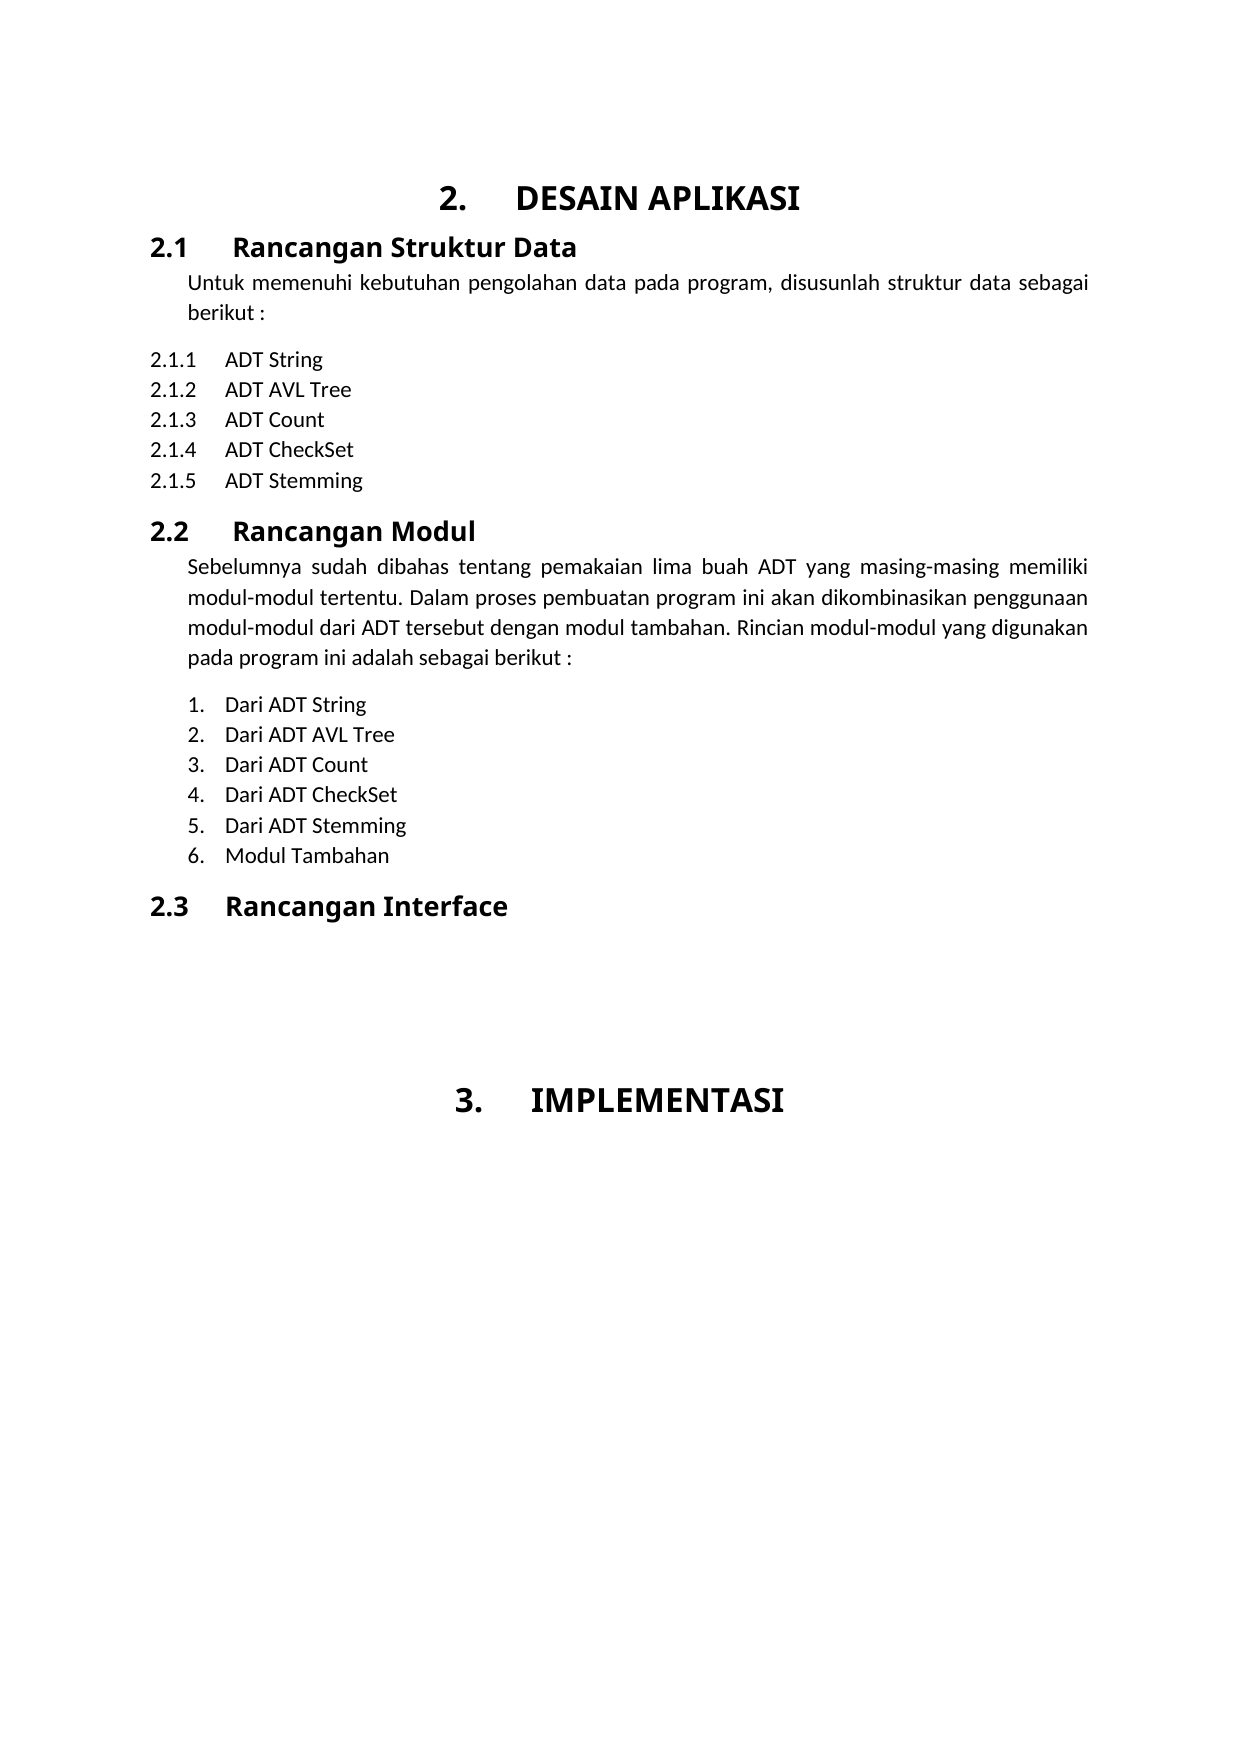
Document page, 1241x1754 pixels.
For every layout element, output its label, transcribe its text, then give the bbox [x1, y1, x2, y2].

subtitle DESAIN APLIKASI [149, 175, 1090, 220]
list Dari ADT Count [187, 750, 1090, 778]
list ADT AVL Tree [150, 375, 1090, 403]
subtitle Rancangan Interface [150, 888, 1090, 925]
text Untuk memenuhi kebutuhan pengolahan data pada program, disusunlah struktur data sebagai berikut : [187, 268, 1090, 326]
list Modul Tambahan [187, 841, 1090, 869]
list ADT CheckSet [150, 436, 1090, 464]
list ADT Count [150, 405, 1090, 433]
subtitle Rancangan Struktur Data [150, 228, 1090, 265]
list Dari ADT String [187, 690, 1090, 718]
list Dari ADT Stemming [187, 811, 1090, 839]
subtitle Rancangan Modul [150, 513, 1090, 549]
text Sebelumnya sudah dibahas tentang pemakaian lima buah ADT yang masing-masing memiliki modul-modul tertentu. Dalam proses pembuatan program ini akan dikombinasikan penggunaan modul-modul dari ADT tersebut dengan modul tambahan. Rincian modul-modul yang digunakan pada program ini adalah sebagai berikut : [187, 552, 1090, 671]
list ADT String [150, 345, 1090, 373]
list Dari ADT CheckSet [187, 781, 1090, 809]
list ADT Stemming [150, 466, 1090, 494]
subtitle IMPLEMENTASI [149, 1077, 1090, 1122]
list Dari ADT AVL Tree [187, 720, 1090, 748]
